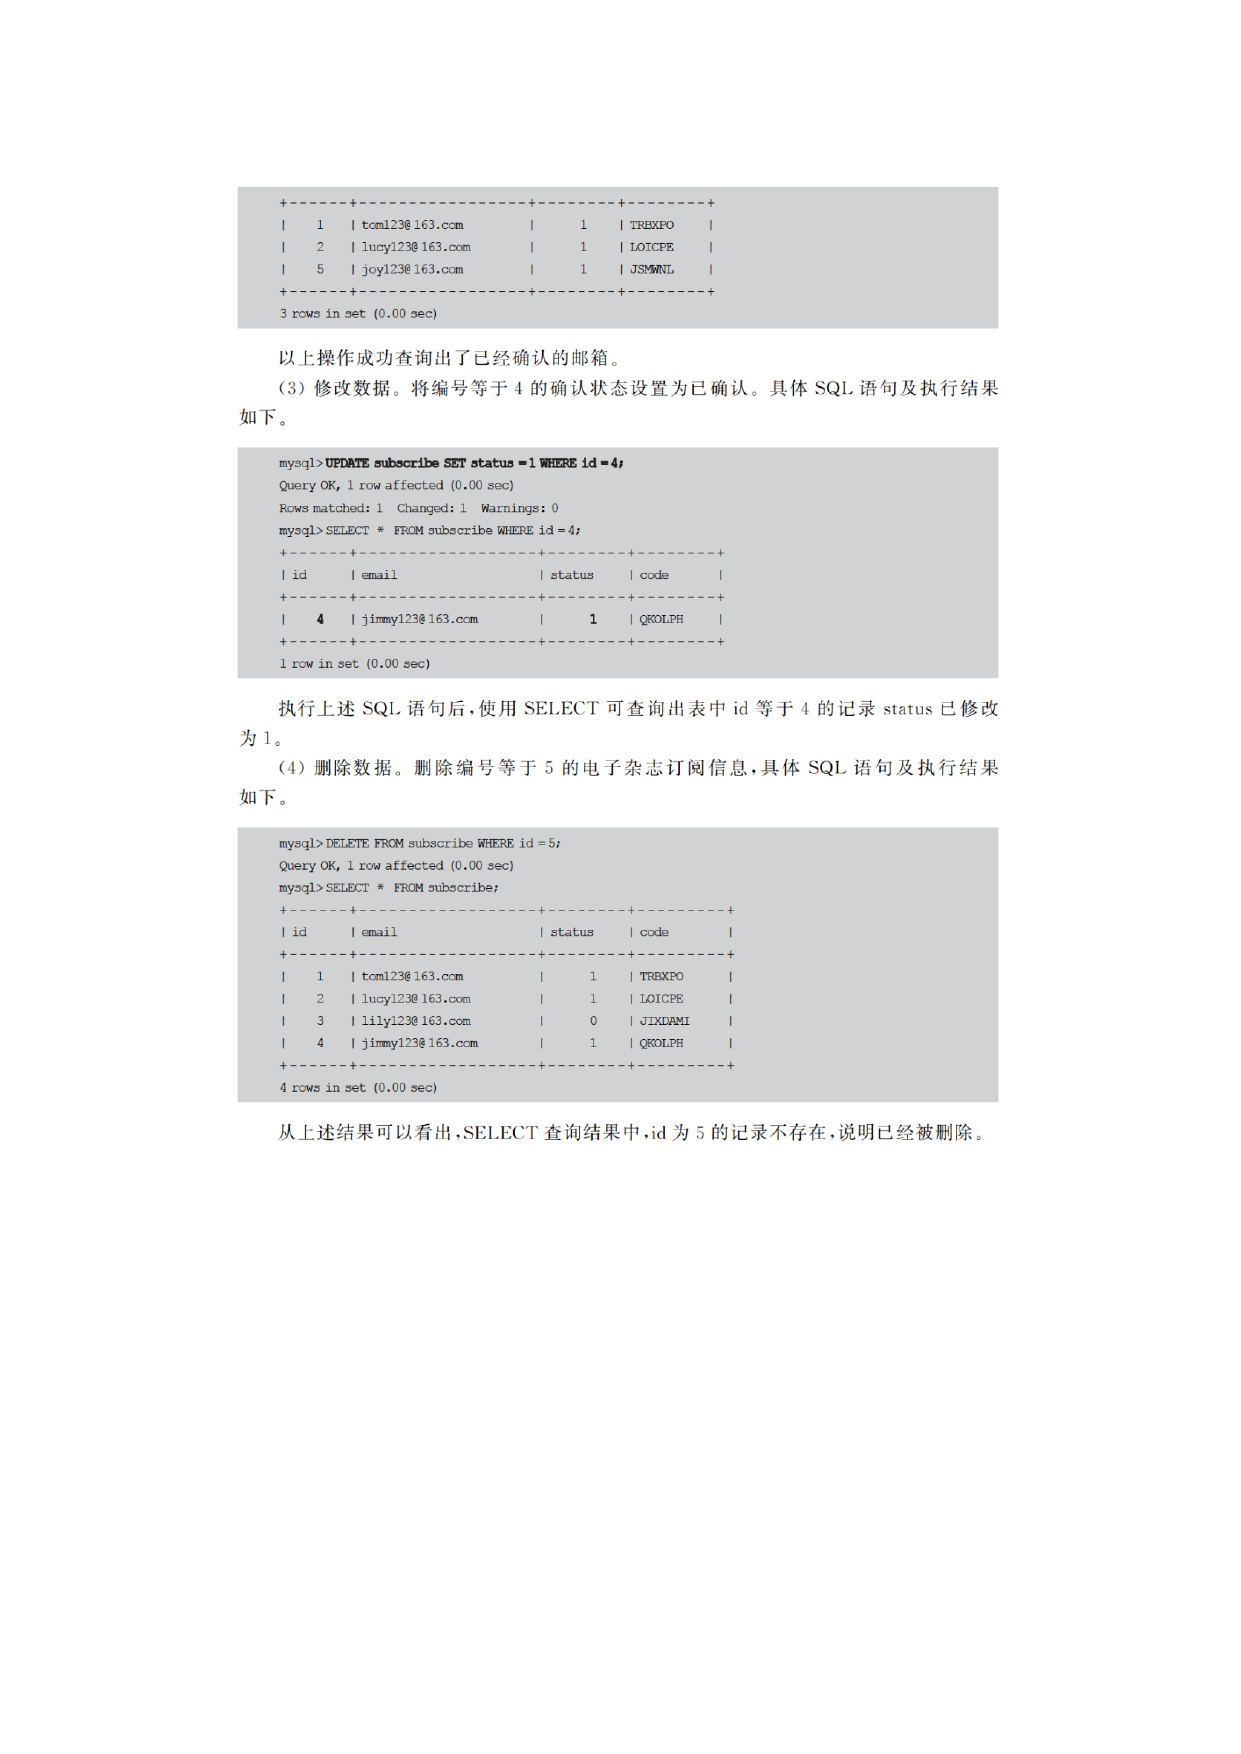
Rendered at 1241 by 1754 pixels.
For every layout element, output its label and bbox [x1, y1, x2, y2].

picture [187, 162, 1052, 1170]
